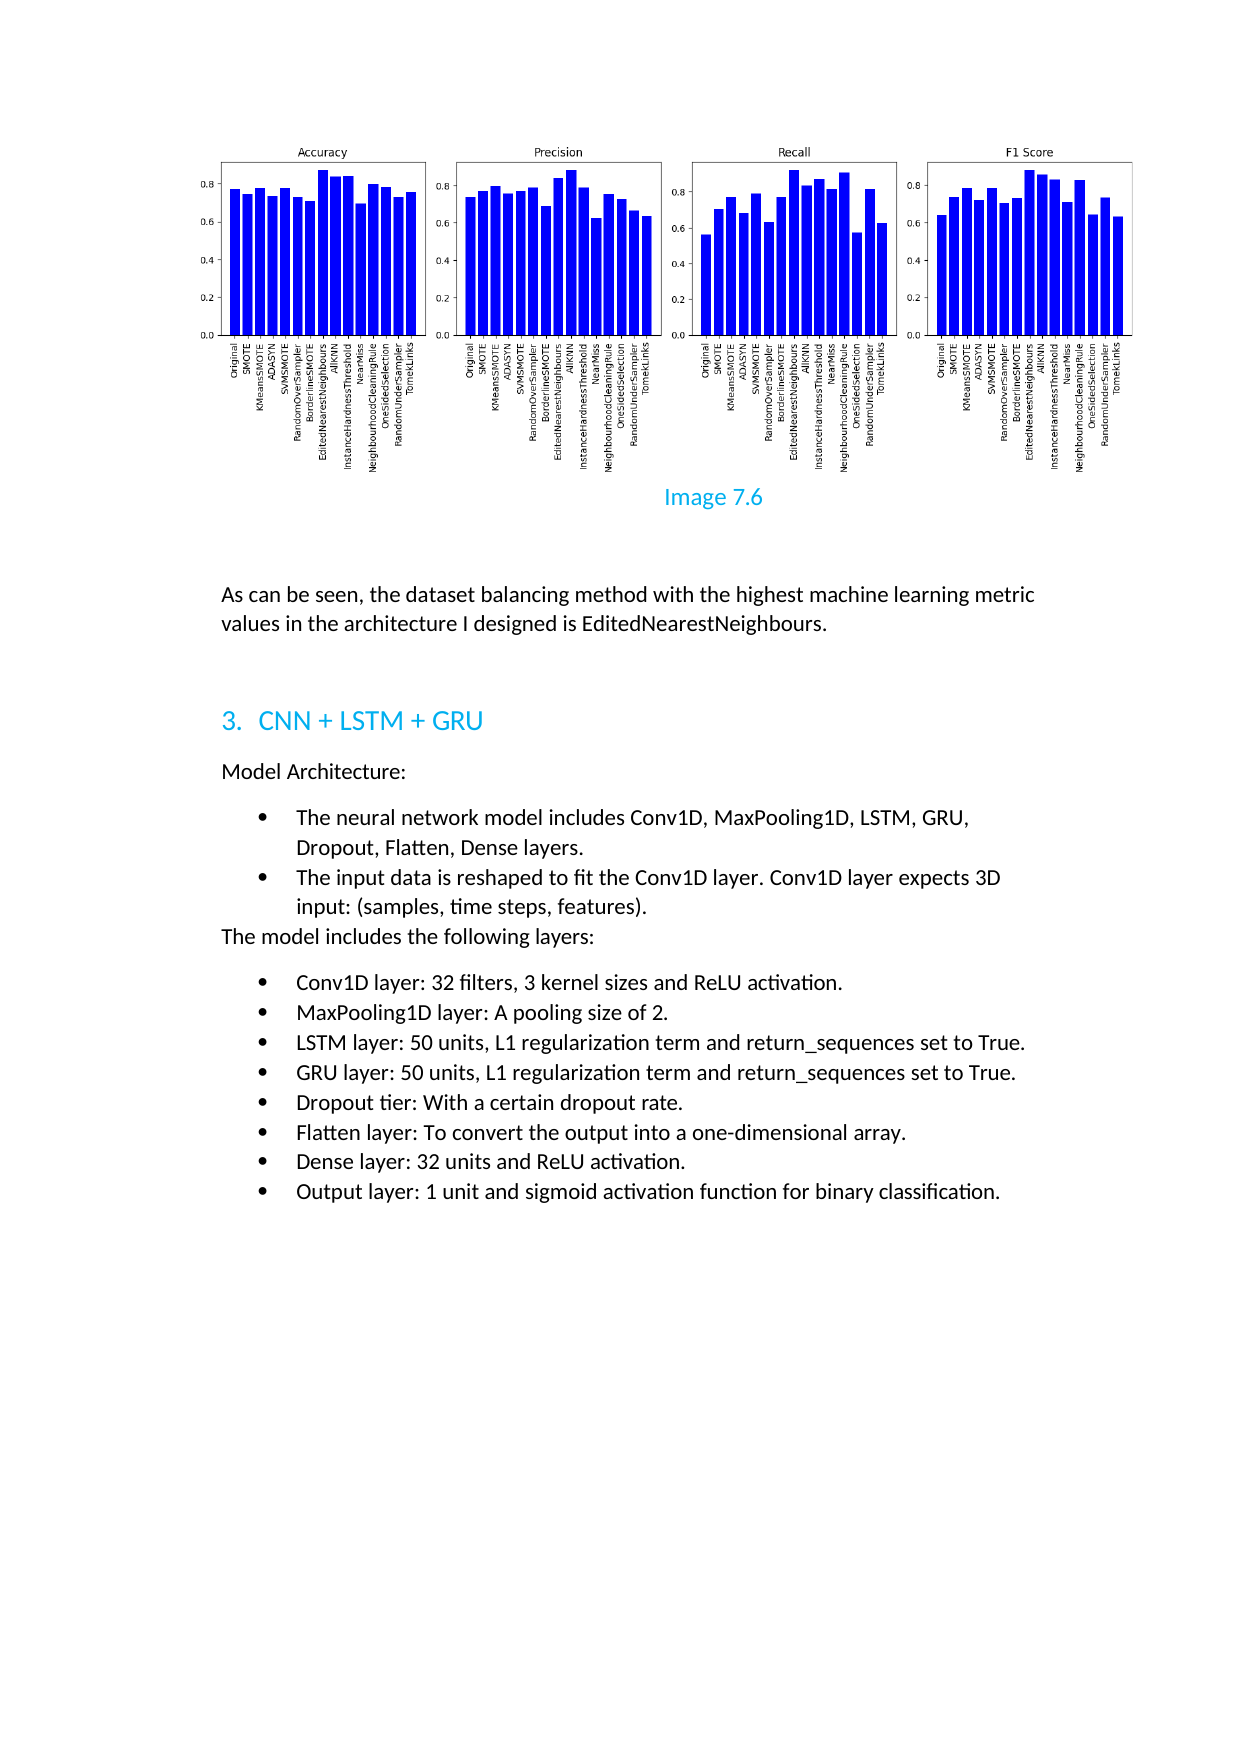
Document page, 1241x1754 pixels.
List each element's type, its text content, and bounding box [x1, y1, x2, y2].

list Dropout tier: With a certain dropout rate. [258, 1088, 1240, 1116]
list MaxPooling1D layer: A pooling size of 2. [258, 998, 1240, 1026]
list The input data is reshaped to fit the Conv1D layer. Conv1D layer expects 3D input: (samples, time steps, features). [258, 863, 1054, 920]
list Conv1D layer: 32 filters, 3 kernel sizes and ReLU activation. [258, 968, 1240, 996]
list LSTM layer: 50 units, L1 regularization term and return_sequences set to True. [258, 1028, 1240, 1056]
list The neural network model includes Conv1D, MaxPooling1D, LSTM, GRU, Dropout, Flatten, Dense layers. [258, 803, 1054, 861]
text As can be seen, the dataset balancing method with the highest machine learning metric values in the architecture I designed is EditedNearestNeighbours. [221, 580, 1082, 637]
list Dense layer: 32 units and ReLU activation. [258, 1147, 1240, 1176]
list Output layer: 1 unit and sigmoid activation function for binary classification. [258, 1177, 1240, 1205]
text The model includes the following layers: [221, 922, 1240, 950]
list GRU layer: 50 units, L1 regularization term and return_sequences set to True. [258, 1058, 1240, 1086]
text Image 7.6 [214, 481, 1214, 512]
picture [200, 147, 1133, 472]
list Flatten layer: To convert the output into a one-dimensional array. [258, 1118, 1240, 1146]
subtitle CNN + LSTM + GRU [221, 702, 1240, 737]
text Model Architecture: [221, 757, 1240, 785]
